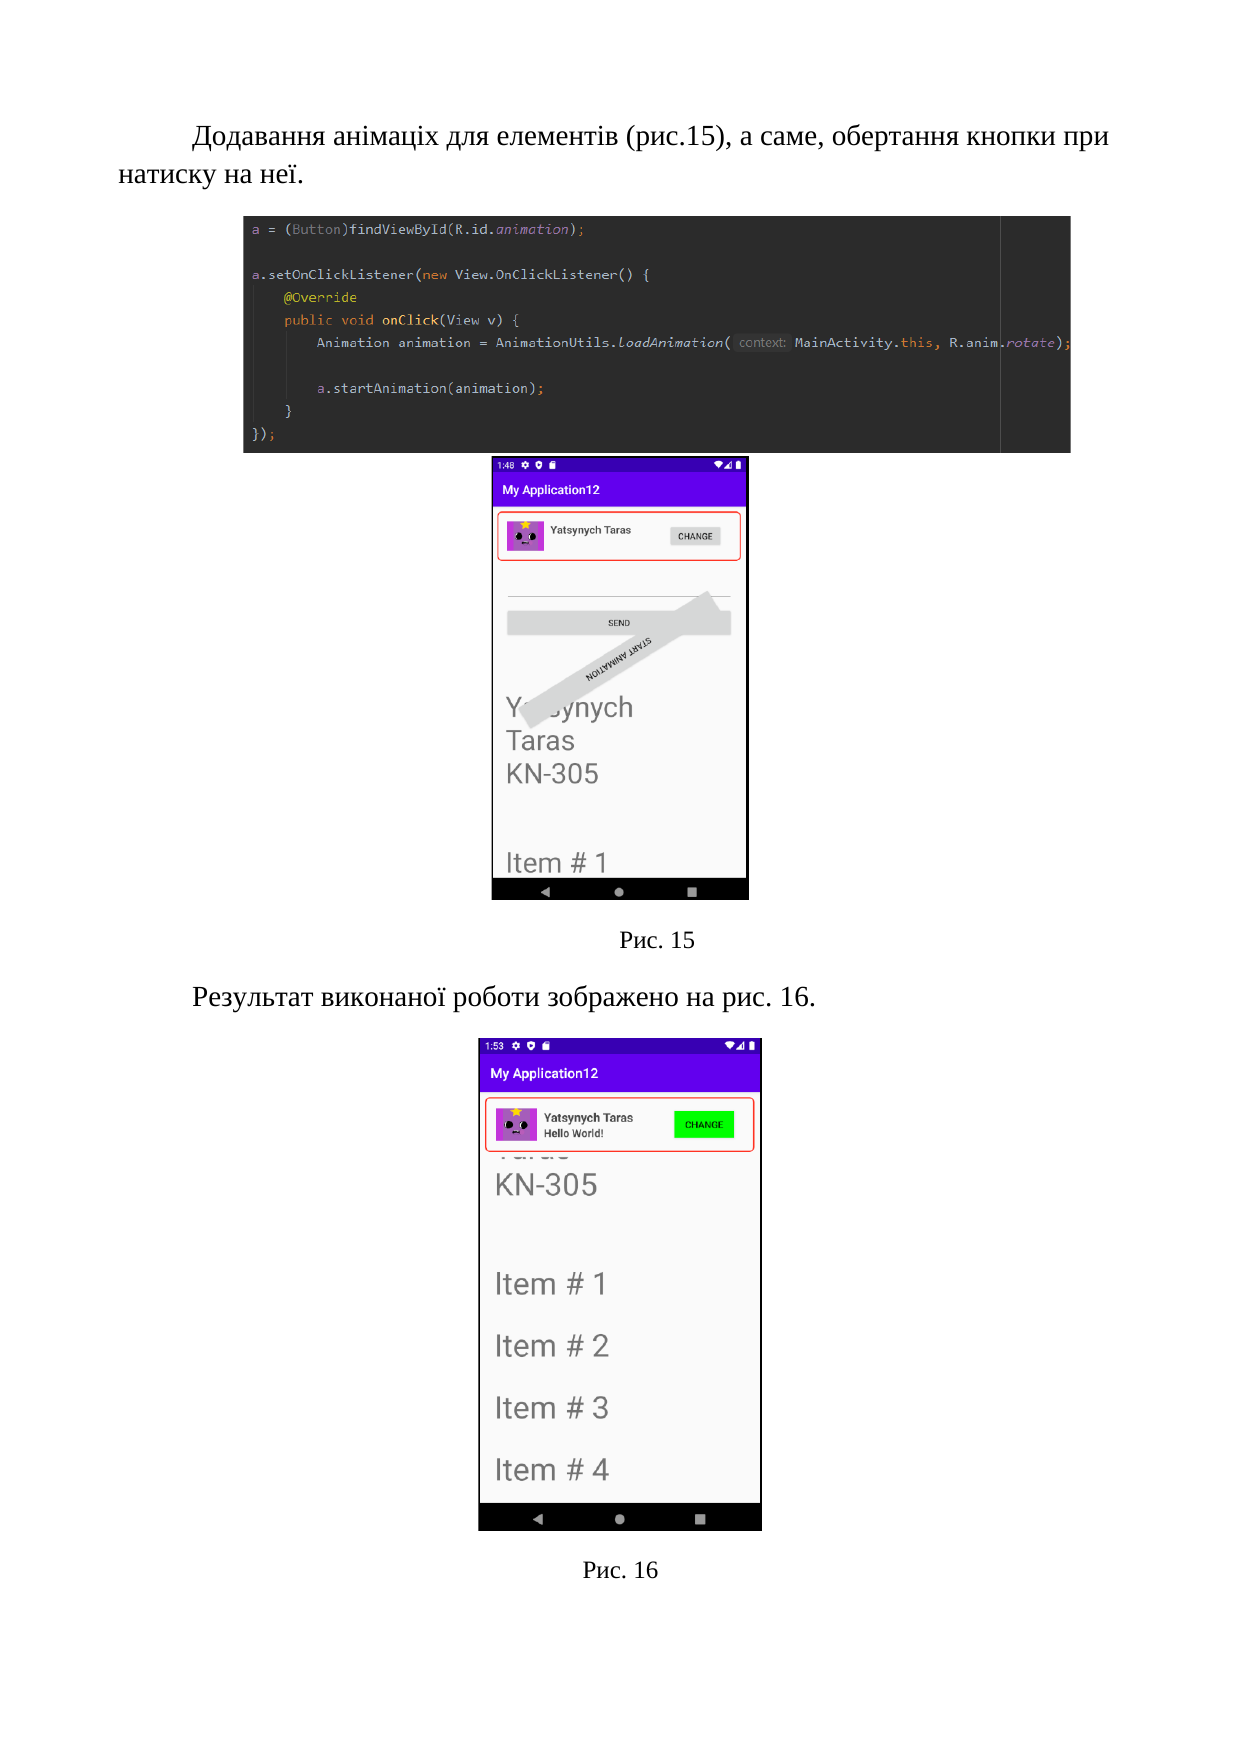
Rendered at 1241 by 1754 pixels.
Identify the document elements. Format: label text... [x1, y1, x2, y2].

text Додавання анімаціх для елементів (рис.15), а саме, обертання кнопки при натиску на неї. [118, 118, 1122, 190]
text Результат виконаної роботи зображено на рис. 16. [118, 979, 1122, 1012]
text Рис. 16 [118, 1555, 1122, 1584]
picture [478, 1038, 762, 1531]
picture [243, 216, 1071, 453]
text Рис. 15 [118, 925, 1122, 954]
picture [491, 456, 749, 900]
